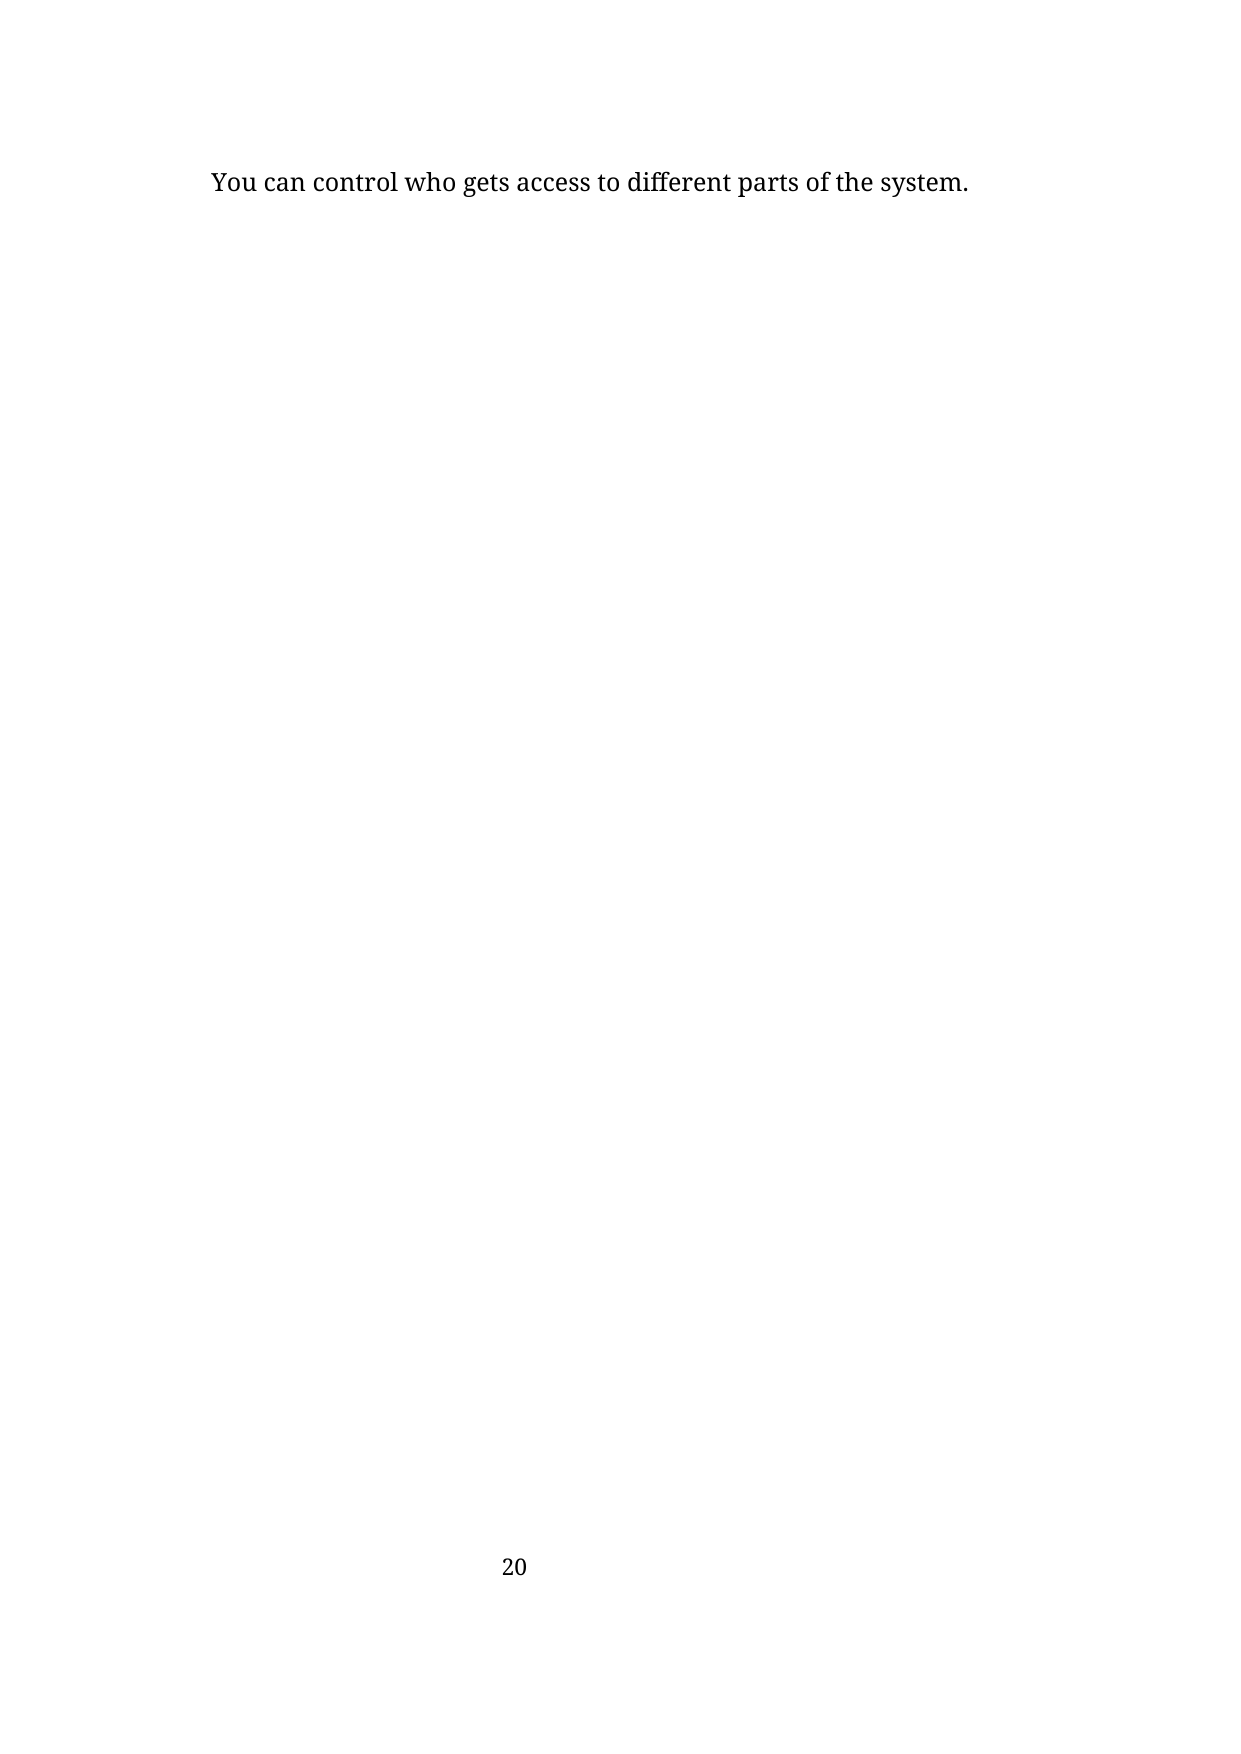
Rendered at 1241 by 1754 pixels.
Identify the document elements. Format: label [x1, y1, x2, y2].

list [211, 164, 1137, 199]
